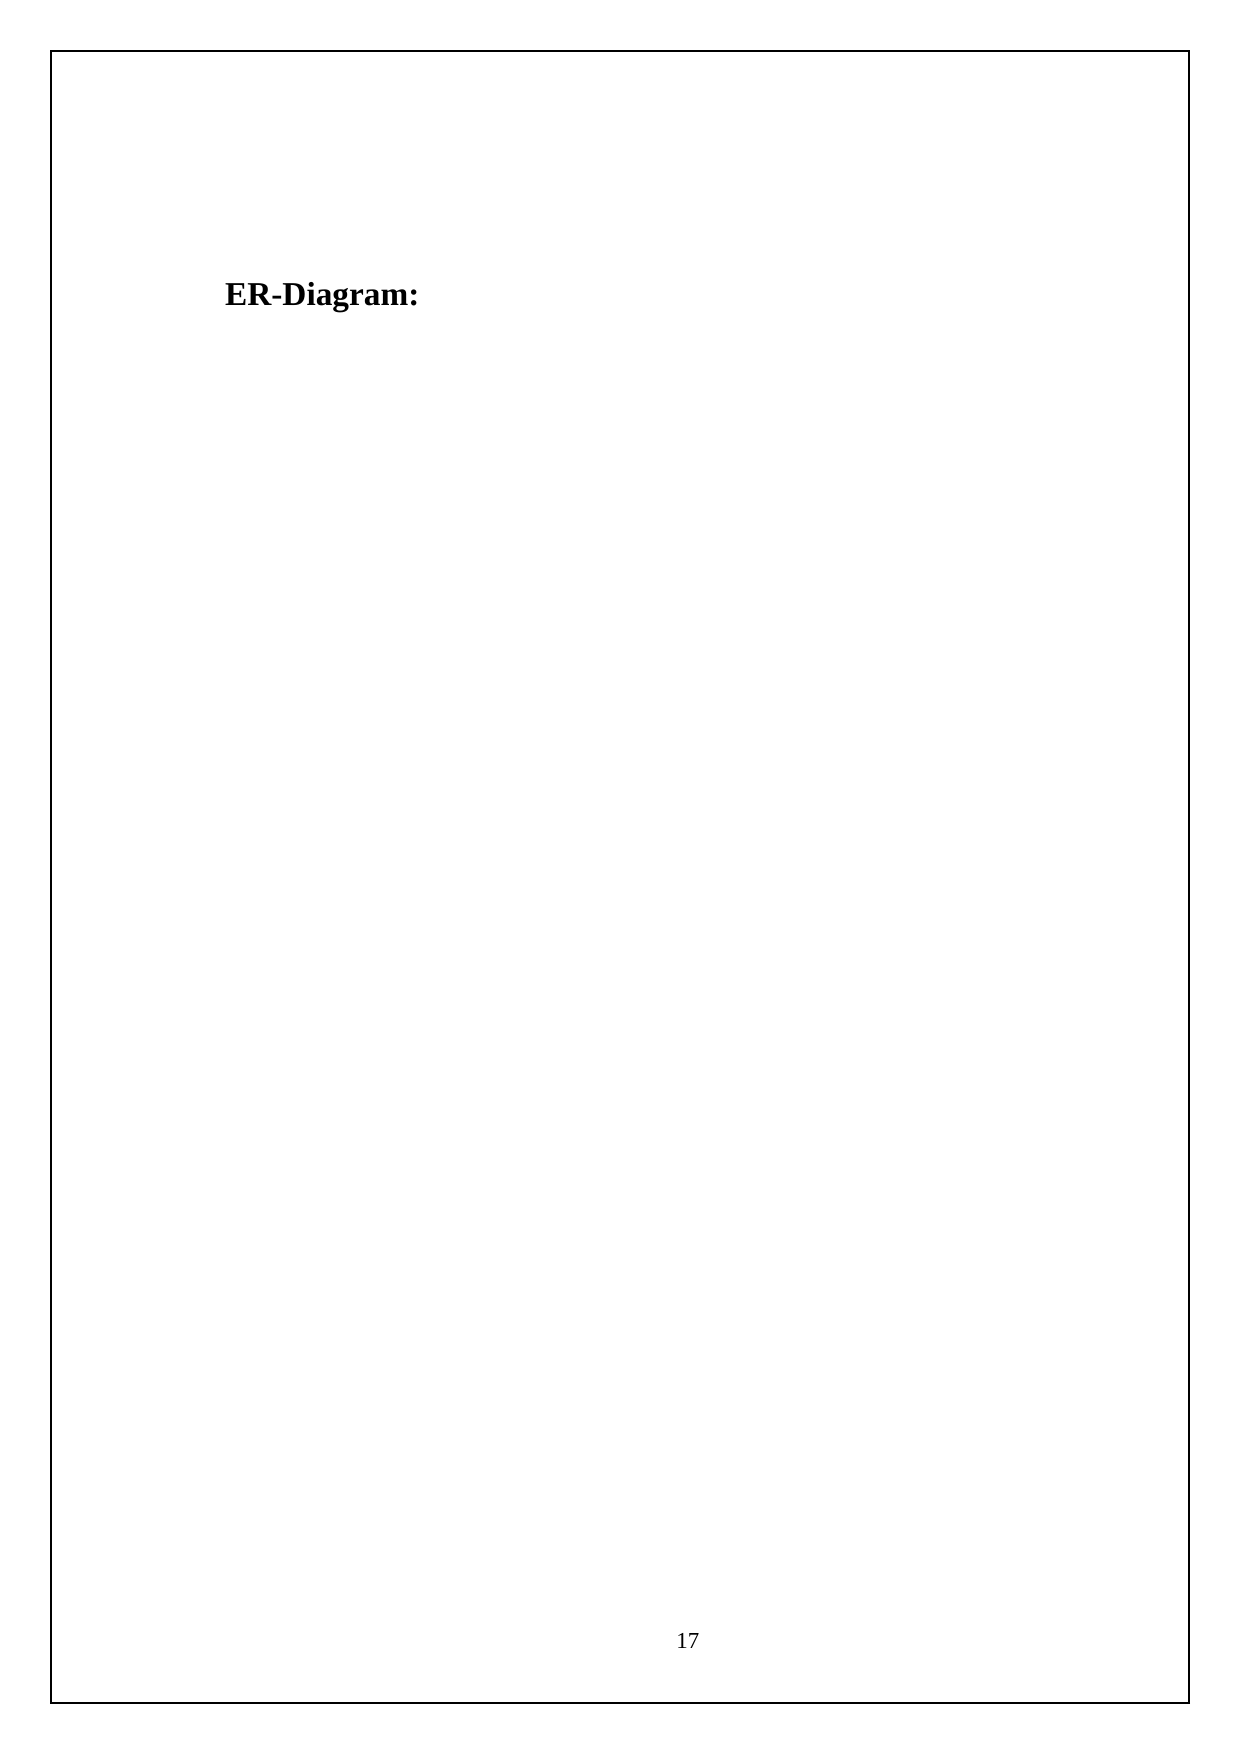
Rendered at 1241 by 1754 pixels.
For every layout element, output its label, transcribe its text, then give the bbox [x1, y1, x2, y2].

text ER-Diagram: [225, 274, 1100, 312]
